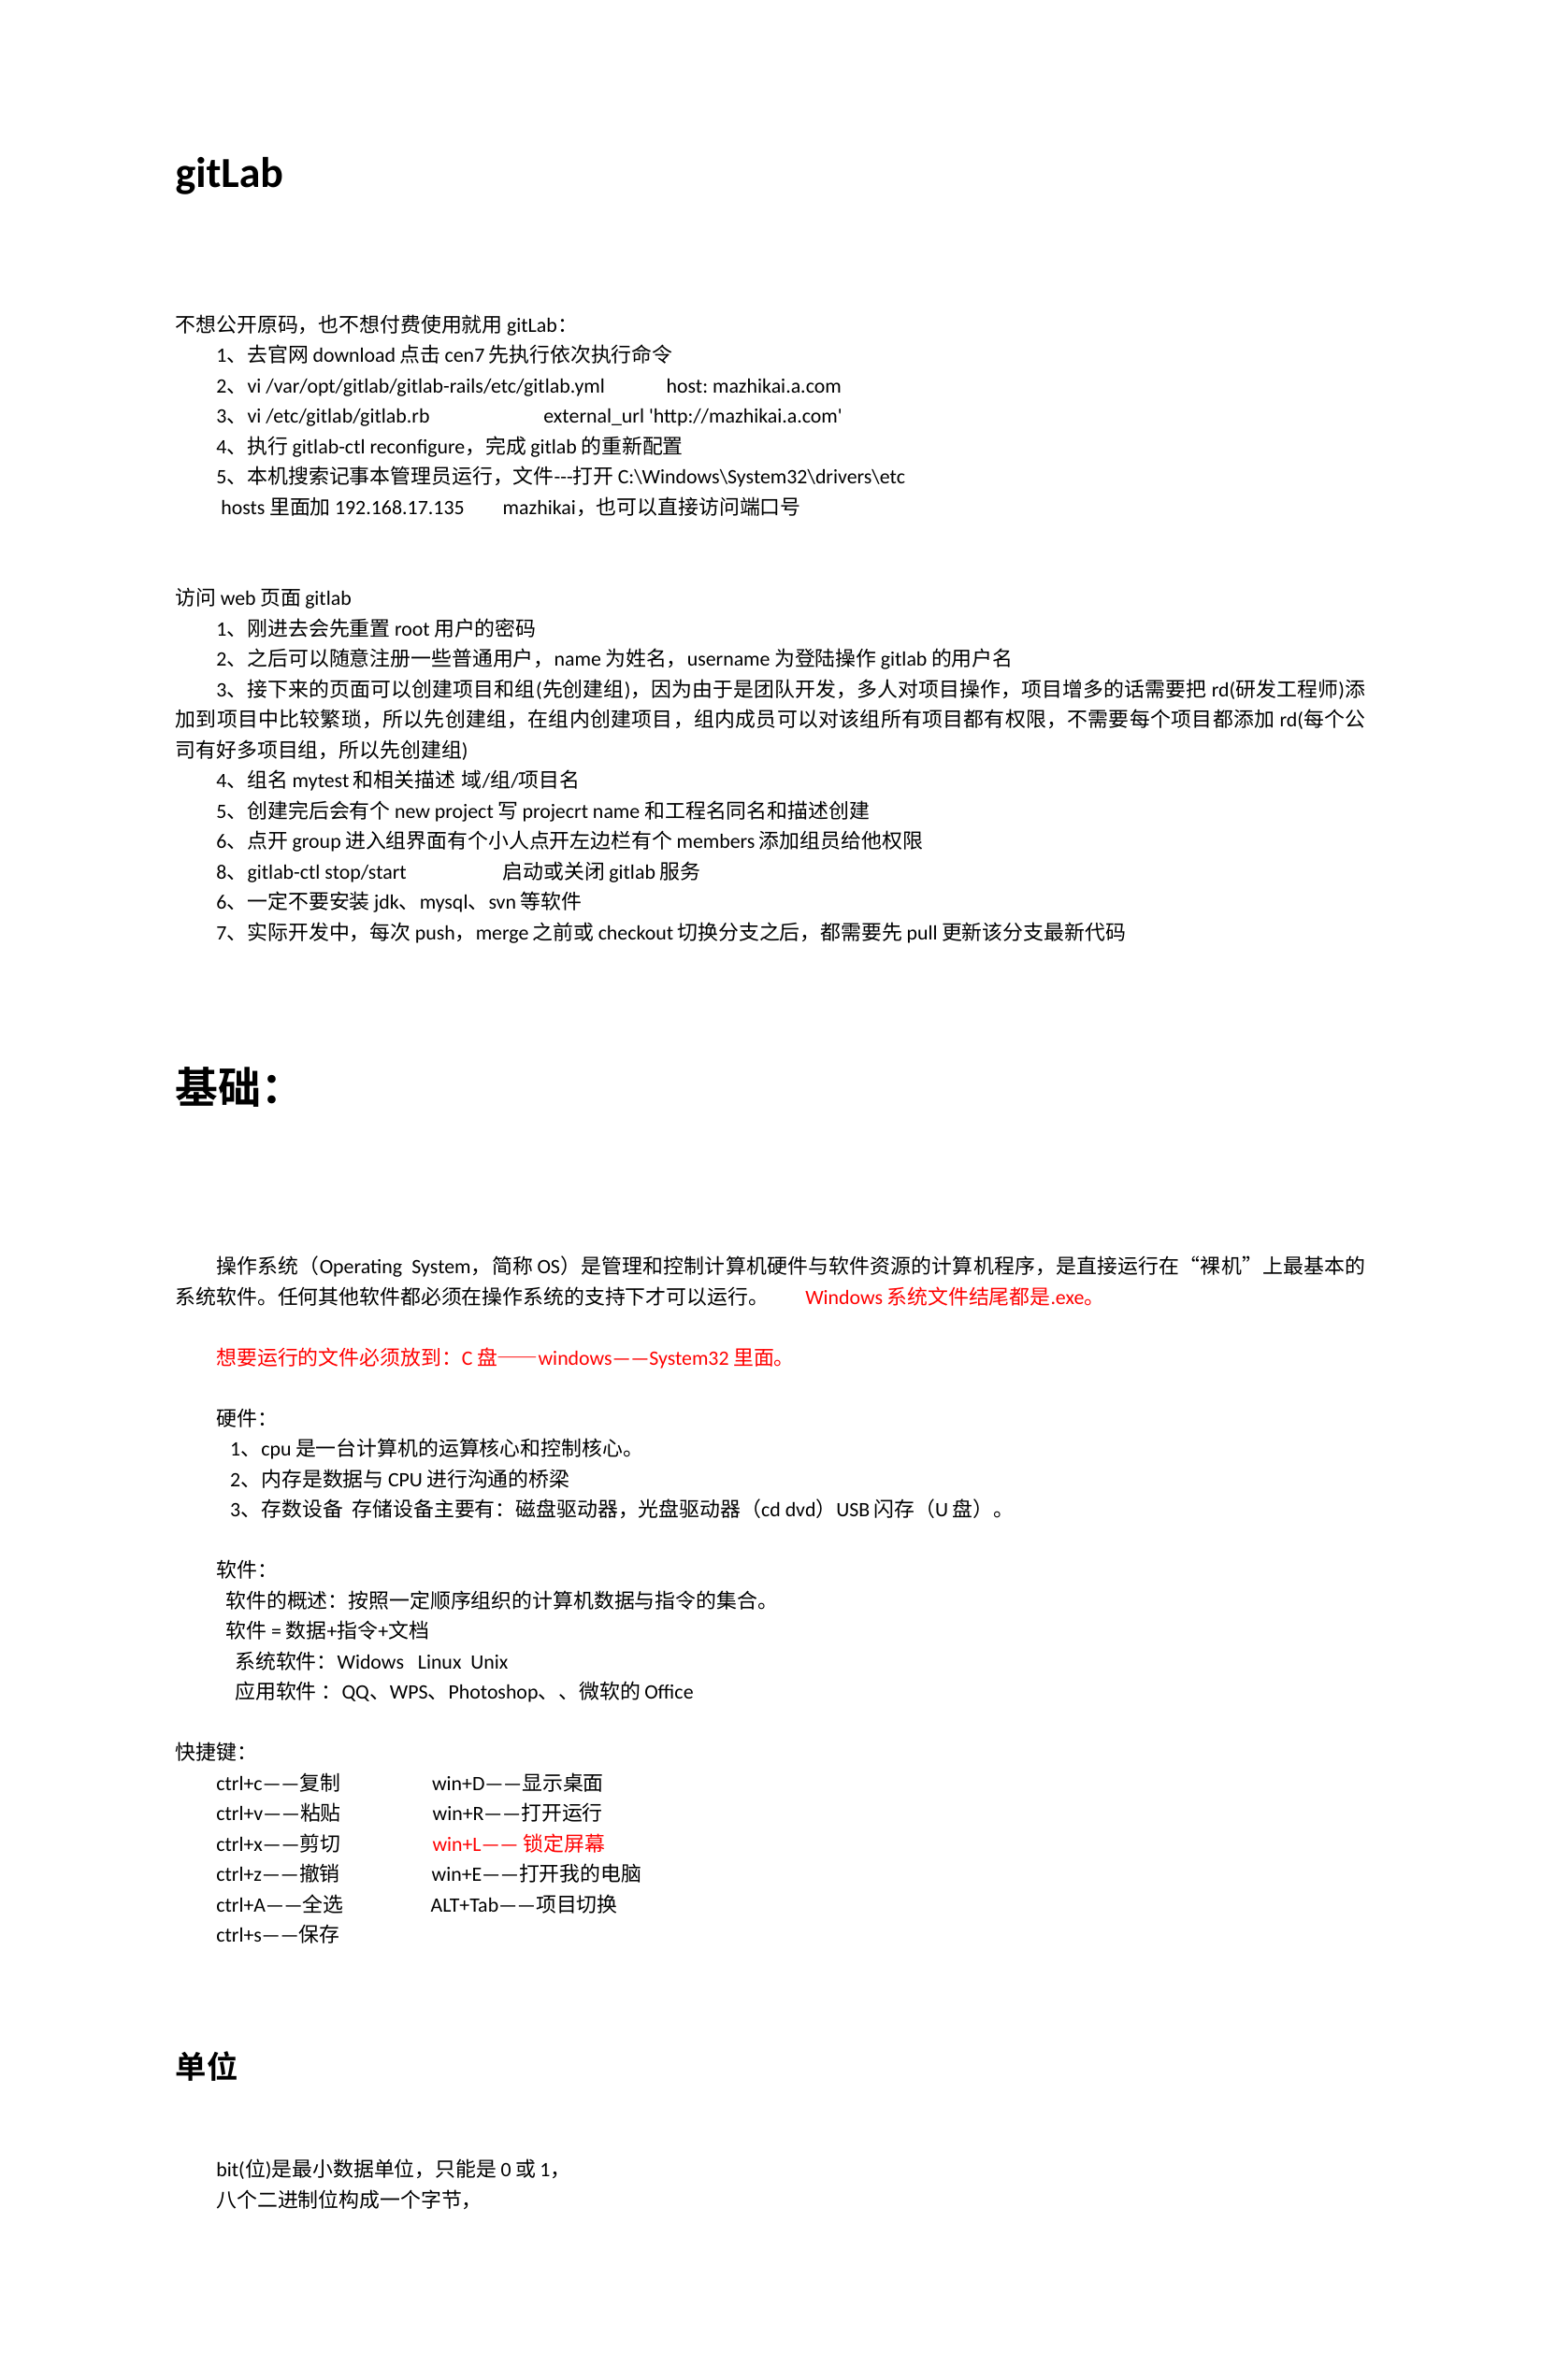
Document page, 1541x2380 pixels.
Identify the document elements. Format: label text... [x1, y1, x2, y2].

text 八个二进制位构成一个字节， [175, 2184, 1365, 2214]
text 软件： [175, 1554, 1365, 1584]
subtitle 单位 [175, 2034, 1365, 2095]
text 8、gitlab-ctl stop/start 启动或关闭gitlab服务 [175, 854, 1365, 885]
text 3、接下来的页面可以创建项目和组(先创建组)，因为由于是团队开发，多人对项目操作，项目增多的话需要把rd(研发工程师)添加到项目中比较繁琐，所以先创建组，在组内创建项目，组内成员可以对该组所有项目都有权限，不需要每个项目都添加rd(每个公司有好多项目组，所以先创建组) [175, 672, 1365, 764]
text 3、vi /etc/gitlab/gitlab.rb external_url 'http://mazhikai.a.com' [175, 399, 1365, 429]
text ctrl+v——粘贴 win+R——打开运行 [175, 1797, 1365, 1827]
text 5、本机搜索记事本管理员运行，文件---打开C:\Windows\System32\drivers\etc [175, 460, 1365, 490]
text 想要运行的文件必须放到：C盘——windows——System32里面。 [175, 1341, 1365, 1371]
text 硬件： [175, 1401, 1365, 1432]
text ctrl+c——复制 win+D——显示桌面 [175, 1766, 1365, 1797]
text ctrl+z——撤销 win+E——打开我的电脑 [175, 1857, 1365, 1887]
text 1、去官网download点击cen7先执行依次执行命令 [175, 338, 1365, 368]
text ctrl+x——剪切 win+L—— 锁定屏幕 [175, 1827, 1365, 1857]
text 软件 = 数据+指令+文档 [175, 1614, 1365, 1644]
text 2、之后可以随意注册一些普通用户，name为姓名，username为登陆操作gitlab的用户名 [175, 642, 1365, 672]
text 应用软件 ：QQ、WPS、Photoshop、、微软的Office [175, 1675, 1365, 1705]
text 2、vi /var/opt/gitlab/gitlab-rails/etc/gitlab.yml host: mazhikai.a.com [175, 368, 1365, 399]
text ctrl+s——保存 [175, 1918, 1365, 1948]
text 1、cpu是一台计算机的运算核心和控制核心。 [175, 1432, 1365, 1462]
text 不想公开原码，也不想付费使用就用gitLab： [175, 308, 1365, 338]
text 6、一定不要安装jdk、mysql、svn等软件 [175, 885, 1365, 915]
text hosts里面加192.168.17.135 mazhikai，也可以直接访问端口号 [175, 490, 1365, 521]
text 1、刚进去会先重置root用户的密码 [175, 611, 1365, 642]
text 2、内存是数据与CPU进行沟通的桥梁 [175, 1462, 1365, 1493]
text 访问web页面gitlab [175, 581, 1365, 611]
text 5、创建完后会有个new project写projecrt name 和工程名同名和描述创建 [175, 794, 1365, 824]
text 操作系统（Operating System，简称OS）是管理和控制计算机硬件与软件资源的计算机程序，是直接运行在“裸机”上最基本的系统软件。任何其他软件都必须在操作系统的支持下才可以运行。 Windows系统文件结尾都是.exe。 [175, 1250, 1365, 1311]
text 4、组名mytest和相关描述 域/组/项目名 [175, 764, 1365, 794]
text 软件的概述：按照一定顺序组织的计算机数据与指令的集合。 [175, 1584, 1365, 1614]
subtitle 基础： [175, 1039, 1365, 1130]
text ctrl+A——全选 ALT+Tab——项目切换 [175, 1887, 1365, 1918]
text 4、执行gitlab-ctl reconfigure，完成gitlab的重新配置 [175, 429, 1365, 460]
text 3、存数设备 存储设备主要有：磁盘驱动器，光盘驱动器（cd dvd）USB闪存（U盘）。 [175, 1493, 1365, 1523]
text 系统软件：Widows Linux Unix [175, 1644, 1365, 1675]
text 7、实际开发中，每次push，merge之前或checkout切换分支之后，都需要先pull更新该分支最新代码 [175, 915, 1365, 946]
text bit(位)是最小数据单位，只能是0或1， [175, 2153, 1365, 2184]
text 6、点开group进入组界面有个小人点开左边栏有个members添加组员给他权限 [175, 824, 1365, 854]
text 快捷键： [175, 1736, 1365, 1766]
subtitle gitLab [175, 142, 1365, 203]
